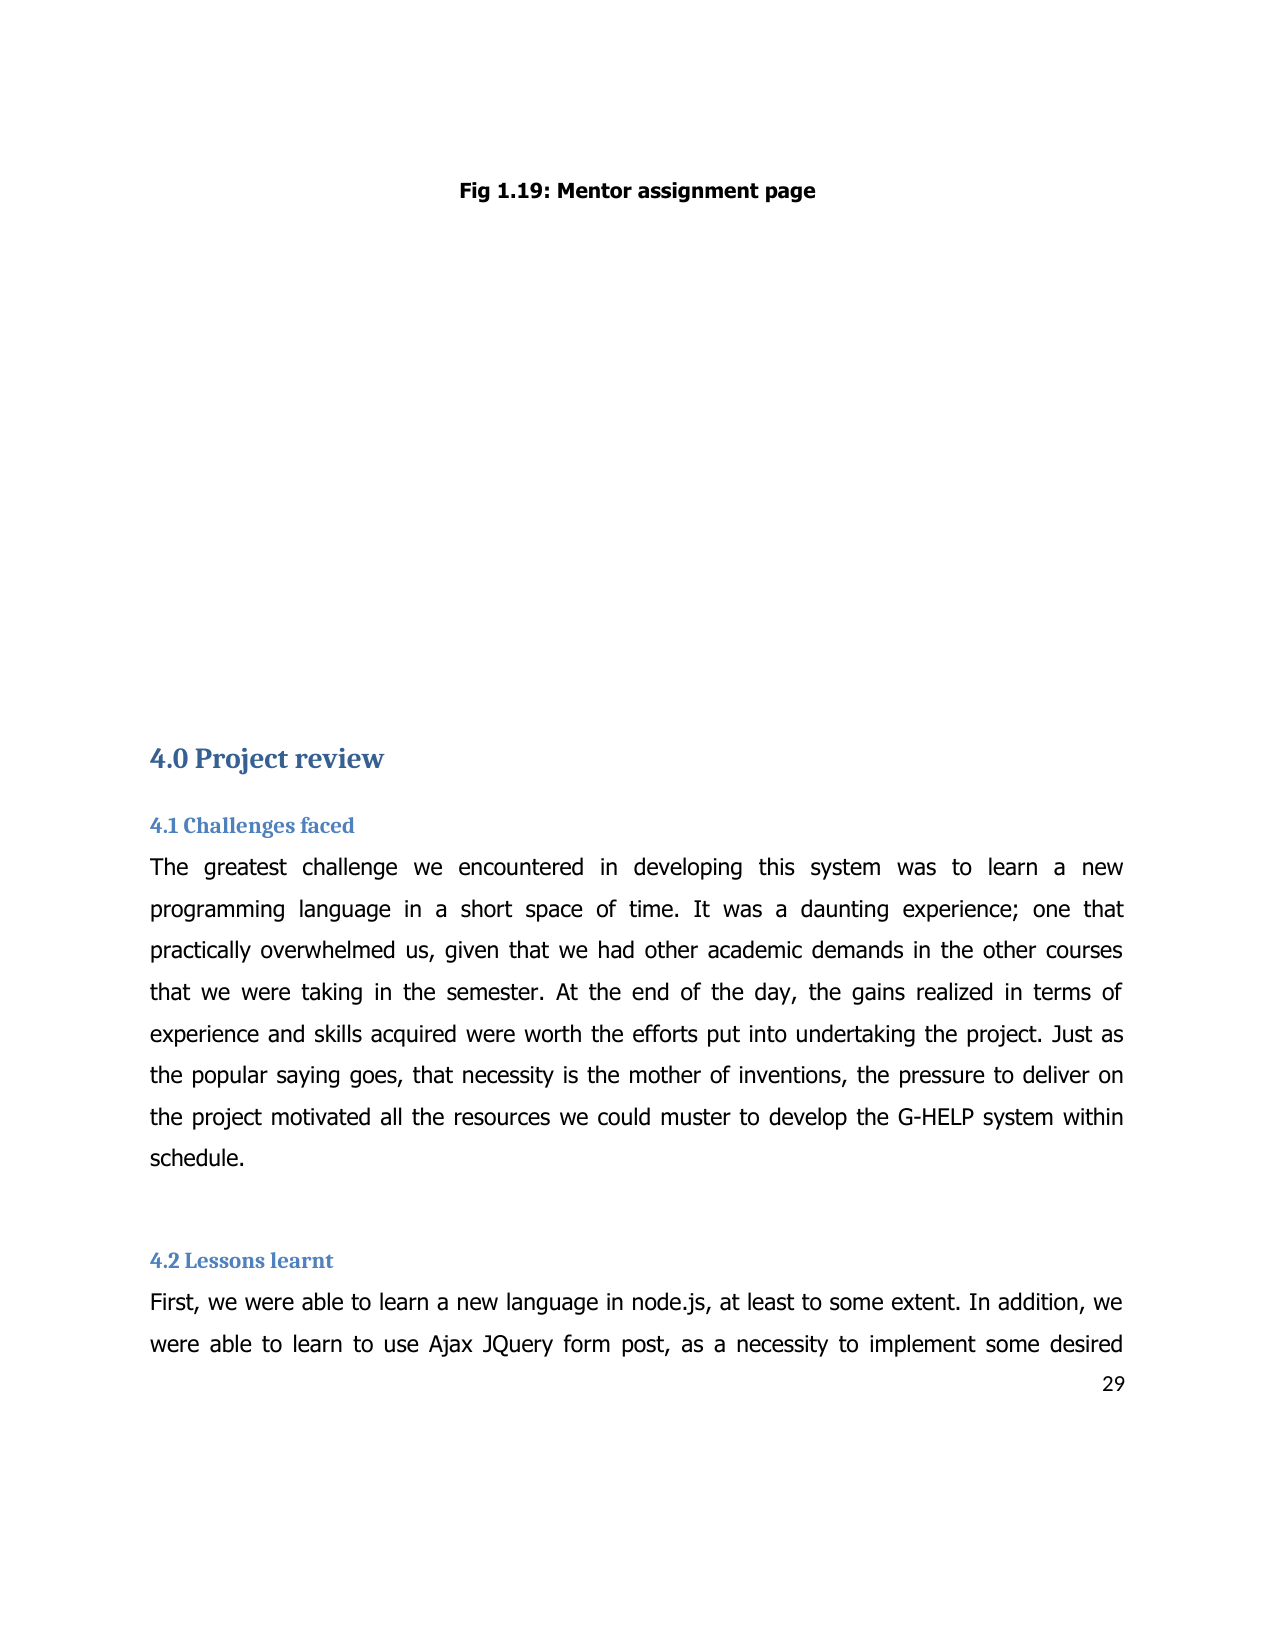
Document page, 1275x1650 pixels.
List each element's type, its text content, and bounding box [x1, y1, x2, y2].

text Fig 1.19: Mentor assignment page [150, 178, 1125, 203]
subtitle 4.1 Challenges faced [150, 813, 1125, 840]
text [150, 1288, 1125, 1357]
subtitle 4.2 Lessons learnt [150, 1248, 1125, 1274]
text The greatest challenge we encountered in developing this system was to learn a new programming language in a short space of time. It was a daunting experience; one that practically overwhelmed us, given that we had other academic demands in the other courses that we were taking in the semester. At the end of the day, the gains realized in terms of experience and skills acquired were worth the efforts put into undertaking the project. Just as the popular saying goes, that necessity is the mother of inventions, the pressure to deliver on the project motivated all the resources we could muster to develop the G-HELP system within schedule. [150, 853, 1125, 1171]
subtitle 4.0 Project review [150, 742, 1125, 776]
